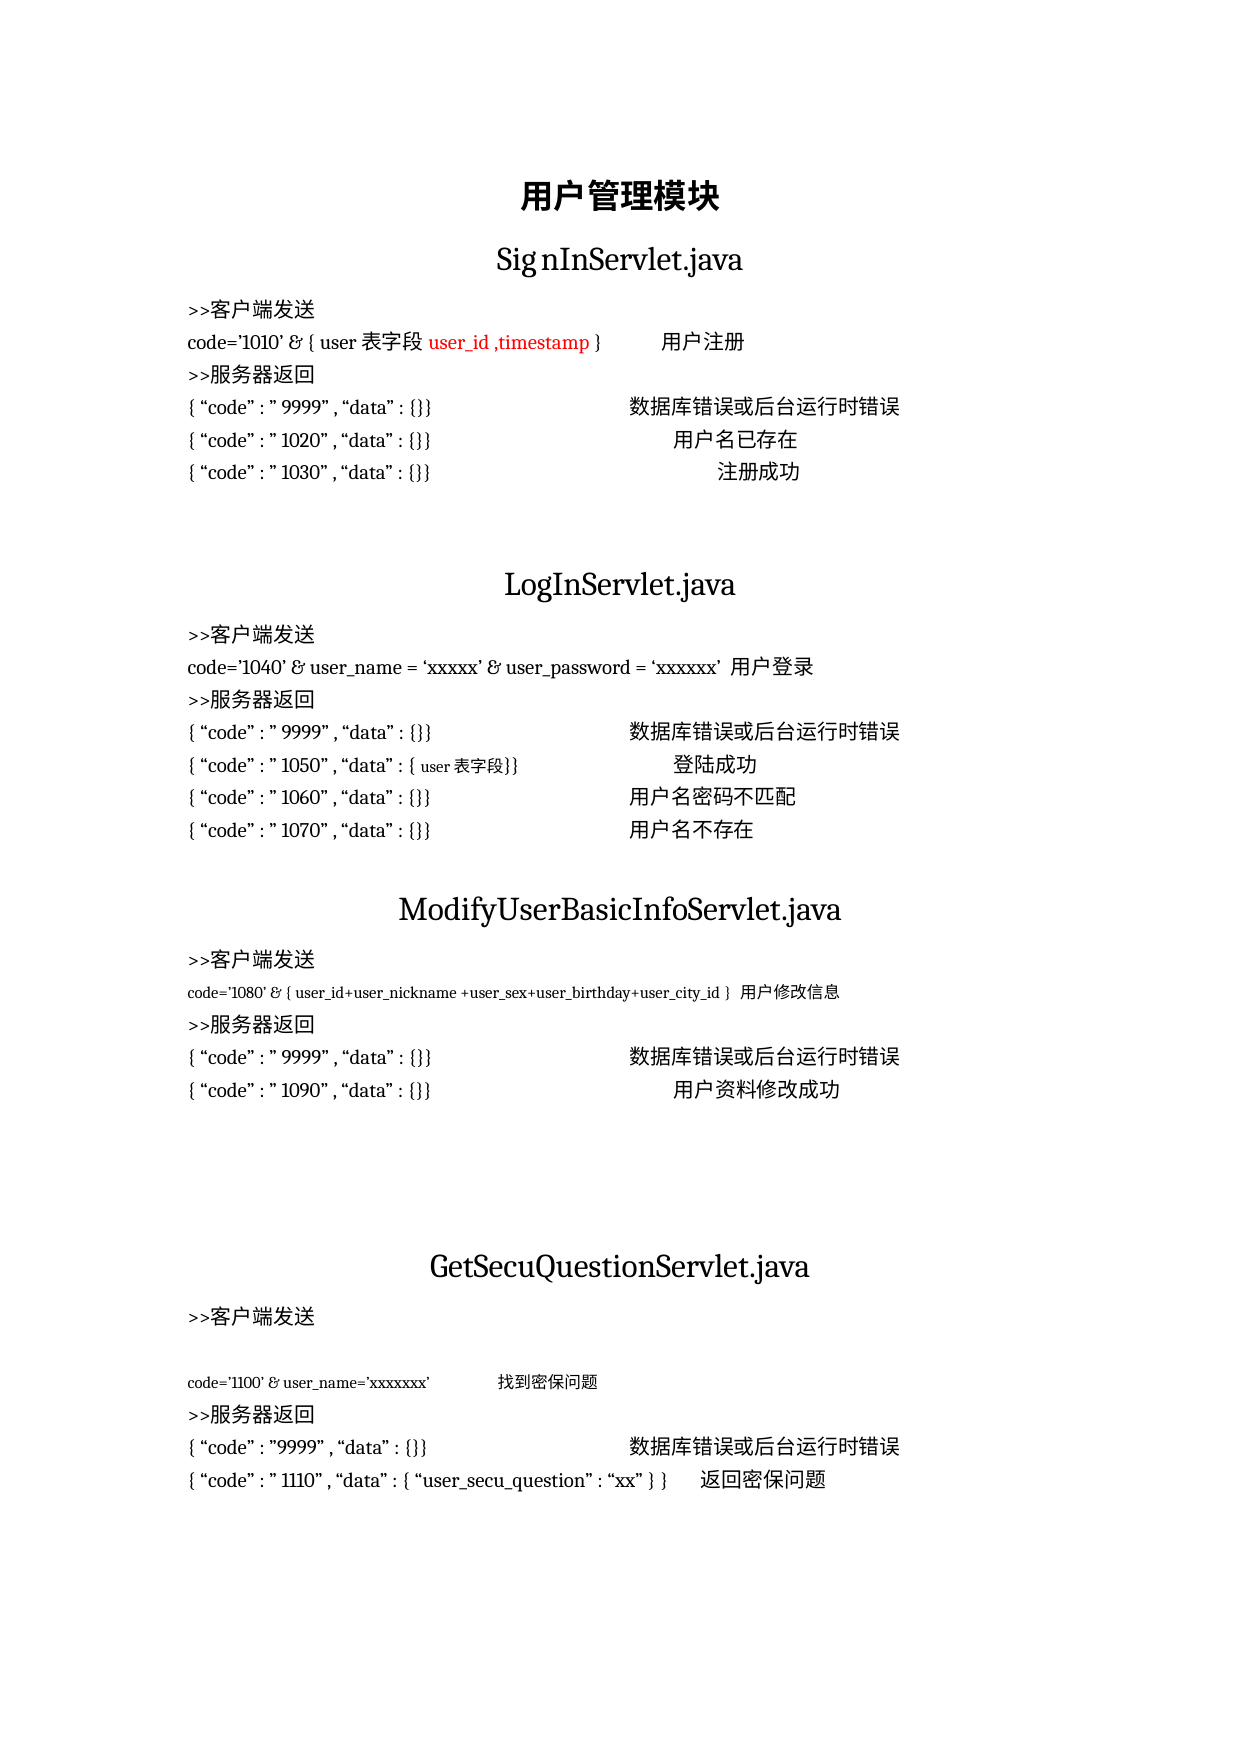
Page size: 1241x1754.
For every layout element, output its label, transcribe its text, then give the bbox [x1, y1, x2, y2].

text ModifyUserBasicInfoServlet.java [187, 877, 1053, 942]
text >>客户端发送 [187, 942, 1053, 974]
text >>服务器返回 [187, 1007, 1053, 1039]
text LogInServlet.java [187, 552, 1053, 617]
text code=’1100’ & user_name=’xxxxxxx’ 找到密保问题 [187, 1364, 1053, 1397]
text { “code” : ” 1110” , “data” : { “user_secu_question” : “xx” } } 返回密保问题 [187, 1462, 1053, 1494]
text 用户管理模块 [187, 162, 1053, 227]
text >>客户端发送 [187, 617, 1053, 649]
text >>客户端发送 [187, 1299, 1053, 1332]
text code=’1040’ & user_name = ‘xxxxx’ & user_password = ‘xxxxxx’ 用户登录 [187, 649, 1053, 682]
text code=’1080’ & { user_id+user_nickname +user_sex+user_birthday+user_city_id } 用户修改信息 [187, 974, 1053, 1007]
text { “code” : ” 1030” , “data” : {}} 注册成功 [187, 454, 1053, 487]
text >>服务器返回 [187, 357, 1053, 389]
text >>服务器返回 [187, 1397, 1053, 1429]
text { “code” : ” 9999” , “data” : {}} 数据库错误或后台运行时错误 [187, 1039, 1053, 1072]
text { “code” : ” 1060” , “data” : {}} 用户名密码不匹配 [187, 779, 1053, 812]
text >>服务器返回 [187, 682, 1053, 714]
text { “code” : ” 1070” , “data” : {}} 用户名不存在 [187, 812, 1053, 844]
text { “code” : ” 1090” , “data” : {}} 用户资料修改成功 [187, 1072, 1053, 1104]
text { “code” : ” 1050” , “data” : { user表字段}} 登陆成功 [187, 747, 1053, 779]
text { “code” : ” 9999” , “data” : {}} 数据库错误或后台运行时错误 [187, 389, 1053, 422]
text code=’1010’ & { user表字段 user_id ,timestamp } 用户注册 [187, 324, 1053, 357]
text GetSecuQuestionServlet.java [187, 1234, 1053, 1299]
text Sig nInServlet.java [187, 227, 1053, 292]
text { “code” : ” 9999” , “data” : {}} 数据库错误或后台运行时错误 [187, 714, 1053, 747]
text { “code” : ”9999” , “data” : {}} 数据库错误或后台运行时错误 [187, 1429, 1053, 1462]
text { “code” : ” 1020” , “data” : {}} 用户名已存在 [187, 422, 1053, 454]
text >>客户端发送 [187, 292, 1053, 324]
